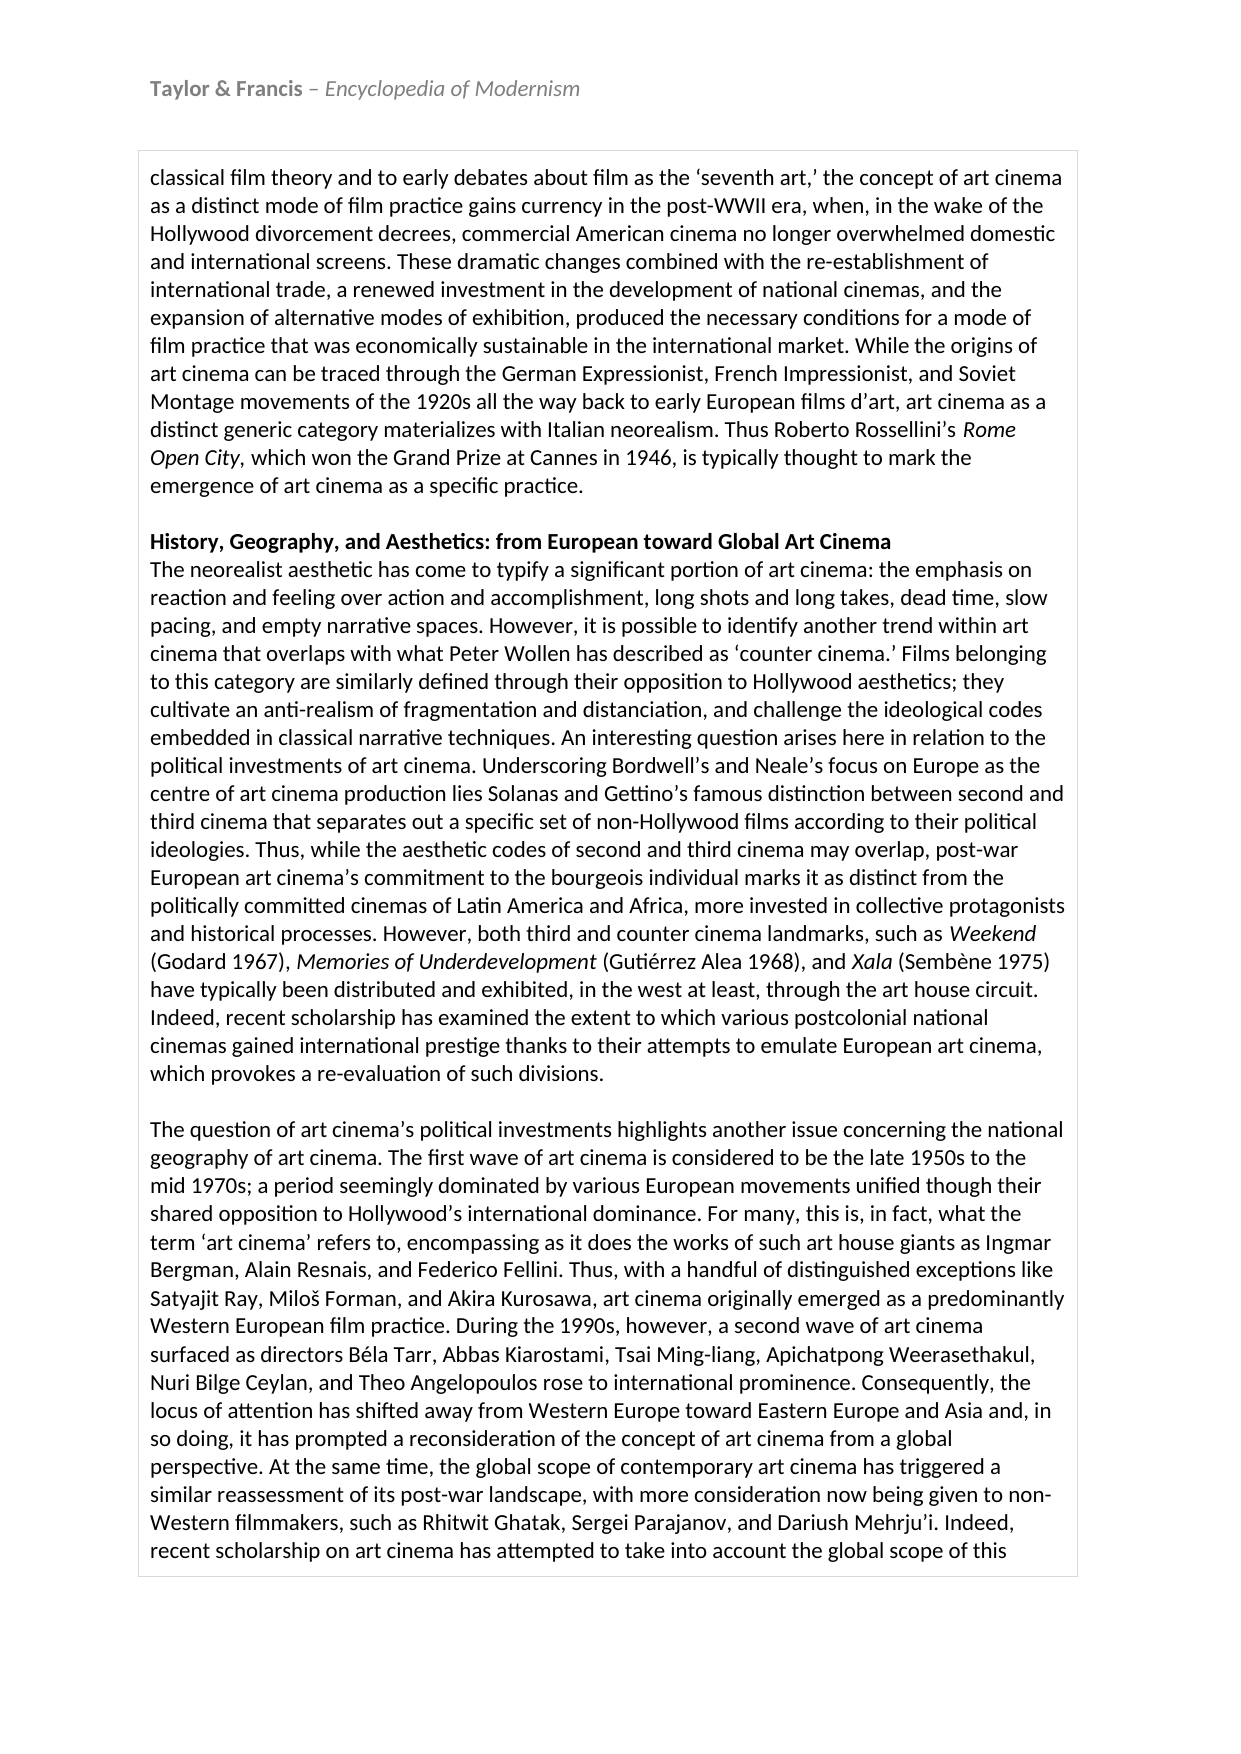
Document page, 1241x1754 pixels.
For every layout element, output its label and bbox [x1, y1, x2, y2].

table_cell [139, 151, 1077, 1576]
